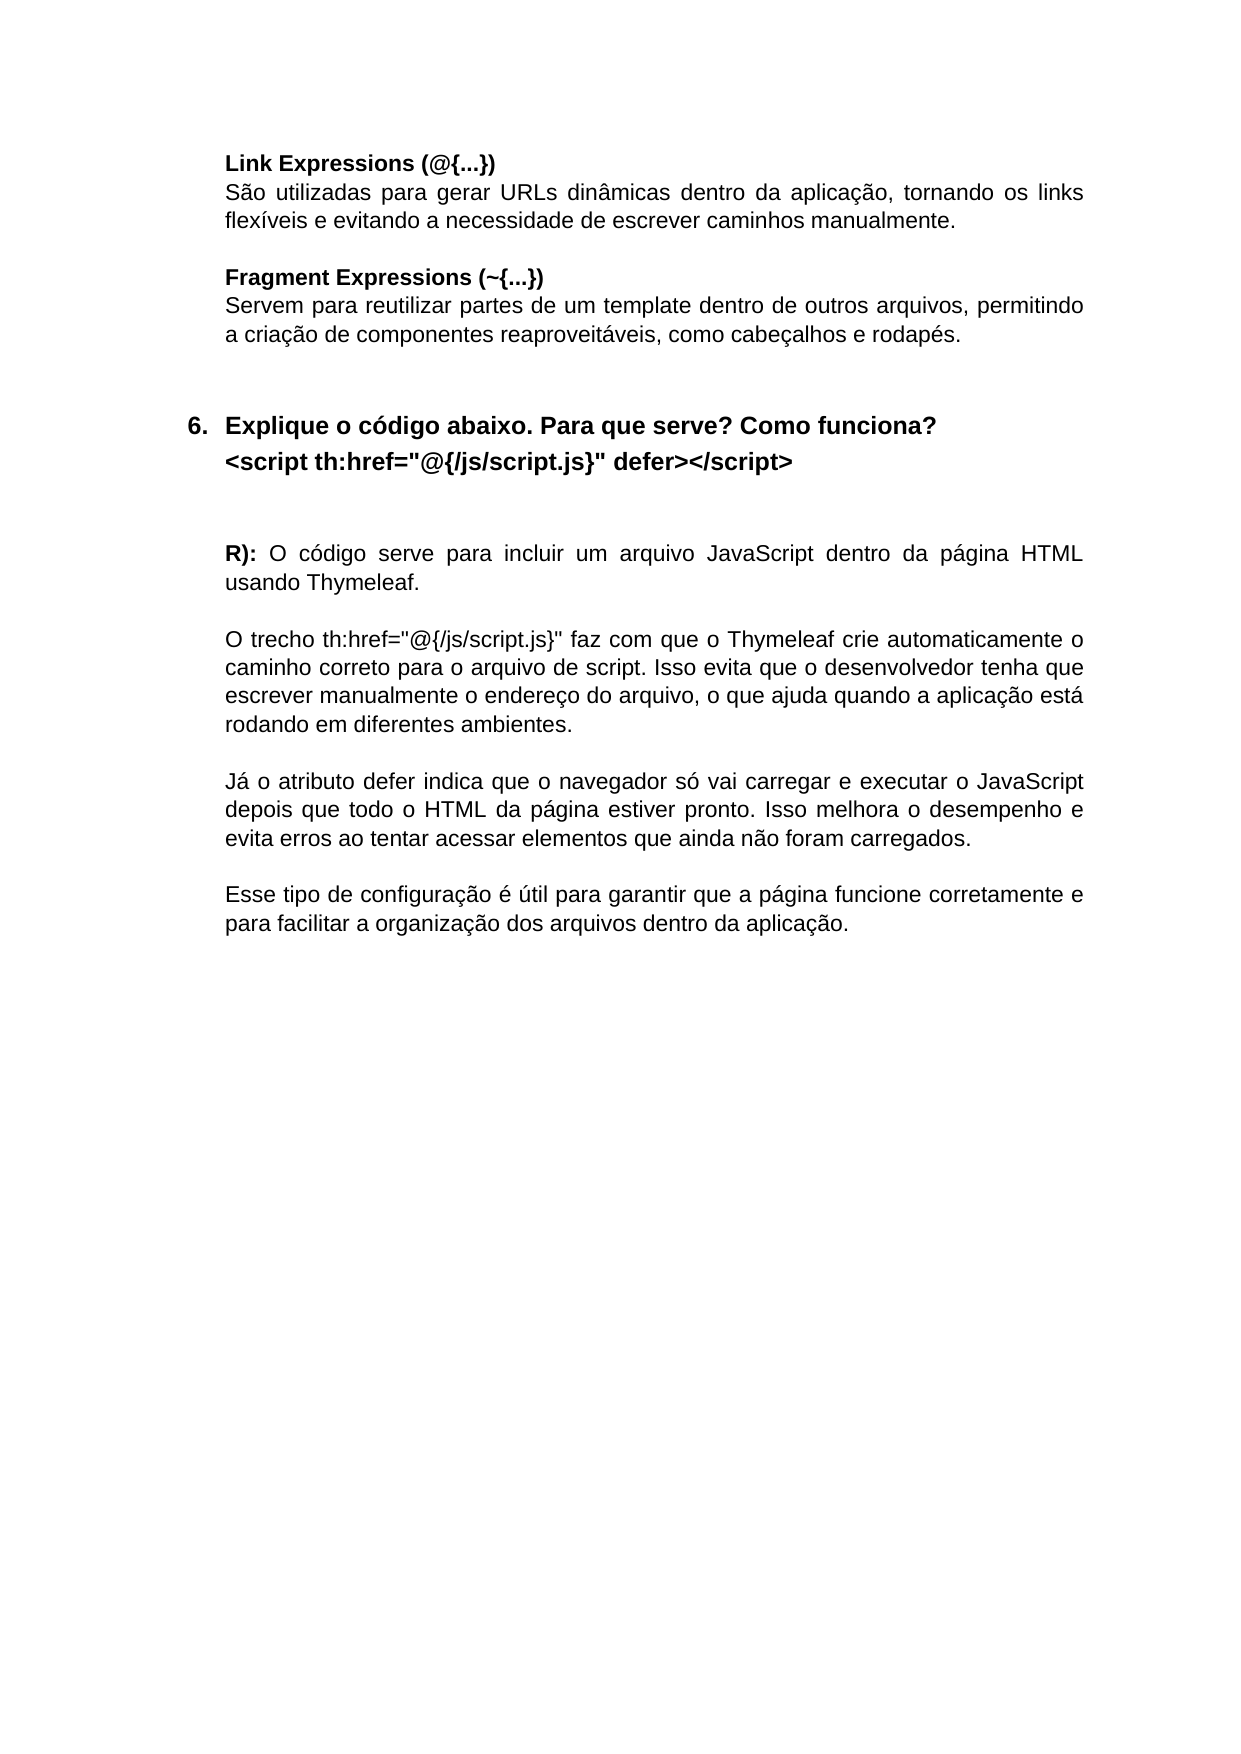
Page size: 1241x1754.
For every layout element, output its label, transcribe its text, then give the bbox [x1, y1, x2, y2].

list Servem para reutilizar partes de um template dentro de outros arquivos, permitindo a criação de componentes reaproveitáveis, como cabeçalhos e rodapés. [225, 292, 1084, 347]
list São utilizadas para gerar URLs dinâmicas dentro da aplicação, tornando os links flexíveis e evitando a necessidade de escrever caminhos manualmente. [225, 178, 1084, 233]
list Link Expressions (@{...}) [225, 150, 1084, 176]
list O trecho th:href="@{/js/script.js}" faz com que o Thymeleaf crie automaticamente o caminho correto para o arquivo de script. Isso evita que o desenvolvedor tenha que escrever manualmente o endereço do arquivo, o que ajuda quando a aplicação está rodando em diferentes ambientes. [225, 626, 1084, 737]
list Fragment Expressions (~{...}) [225, 264, 1084, 290]
list Explique o código abaixo. Para que serve? Como funciona? [187, 411, 1084, 440]
list Esse tipo de configuração é útil para garantir que a página funcione corretamente e para facilitar a organização dos arquivos dentro da aplicação. [225, 881, 1084, 936]
list R): O código serve para incluir um arquivo JavaScript dentro da página HTML usando Thymeleaf. [225, 540, 1084, 595]
list Já o atributo defer indica que o navegador só vai carregar e executar o JavaScript depois que todo o HTML da página estiver pronto. Isso melhora o desempenho e evita erros ao tentar acessar elementos que ainda não foram carregados. [225, 768, 1084, 851]
text <script th:href="@{/js/script.js}" defer></script> [225, 447, 1084, 476]
